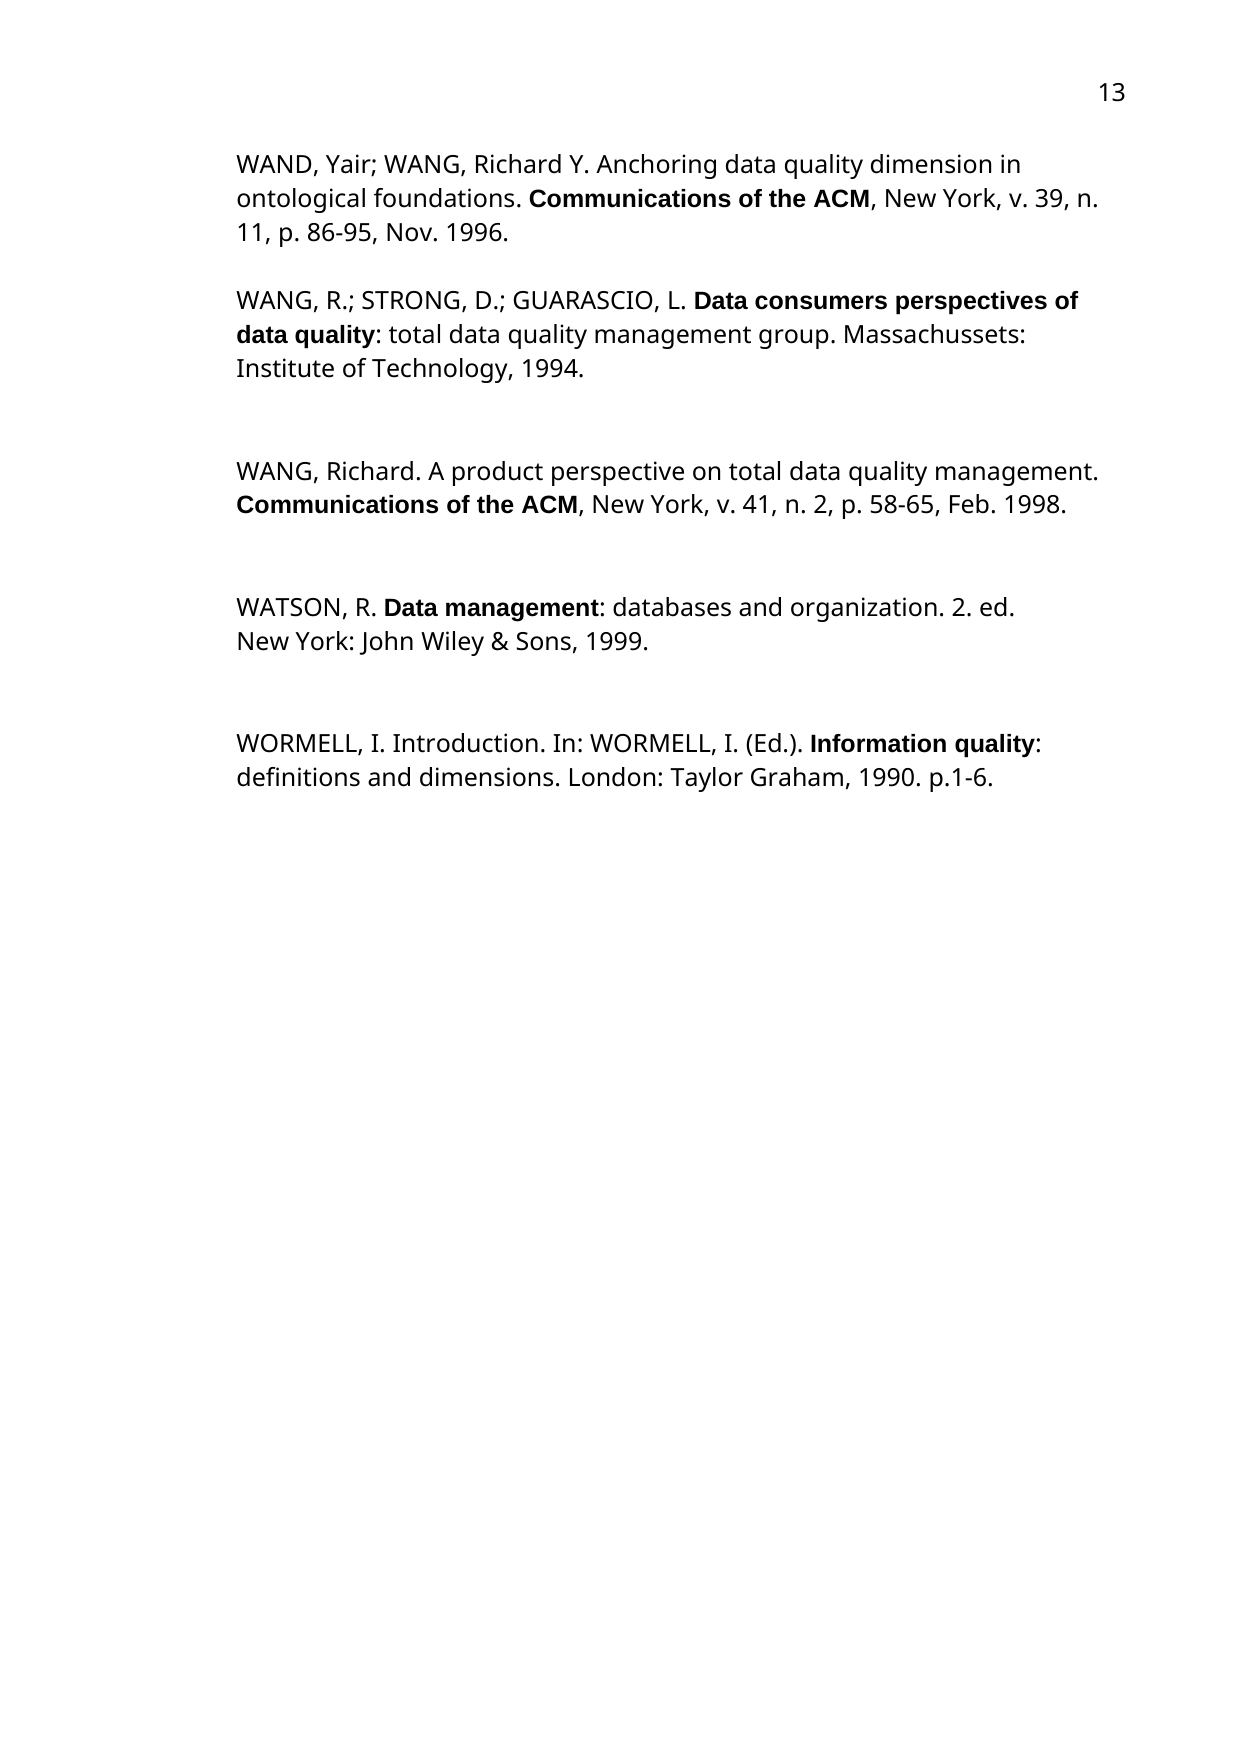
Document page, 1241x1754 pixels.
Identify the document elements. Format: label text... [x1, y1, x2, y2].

text WANG, Richard. A product perspective on total data quality management. [236, 453, 1223, 487]
text WAND, Yair; WANG, Richard Y. Anchoring data quality dimension in ontological foundations. Communications of the ACM, New York, v. 39, n. 11, p. 86-95, Nov. 1996. [236, 147, 1124, 249]
text WANG, R.; STRONG, D.; GUARASCIO, L. Data consumers perspectives of data quality: total data quality management group. Massachussets: Institute of Technology, 1994. [236, 283, 1113, 385]
text WATSON, R. Data management: databases and organization. 2. ed. New York: John Wiley & Sons, 1999. [236, 589, 1064, 657]
text Communications of the ACM, New York, v. 41, n. 2, p. 58-65, Feb. 1998. [236, 487, 1223, 521]
text WORMELL, I. Introduction. In: WORMELL, I. (Ed.). Information quality: definitions and dimensions. London: Taylor Graham, 1990. p.1-6. [236, 726, 1123, 794]
